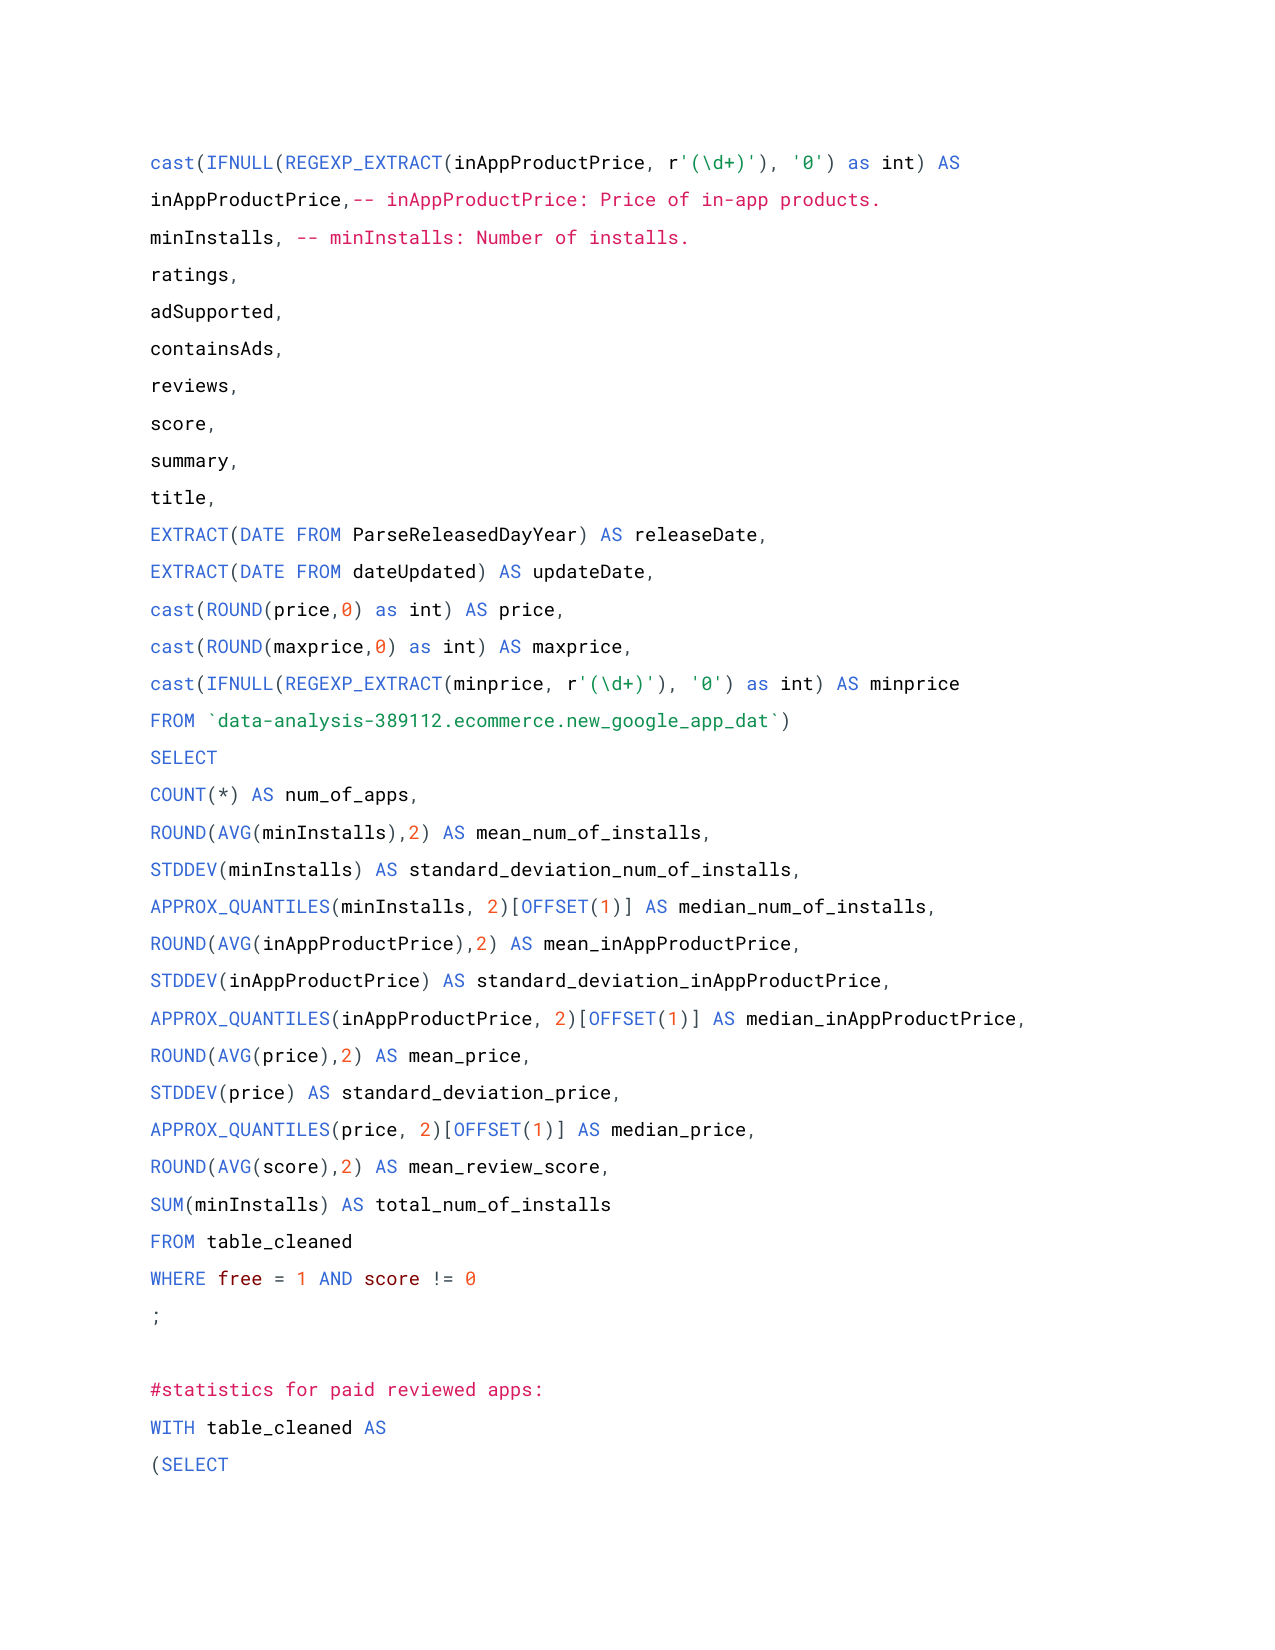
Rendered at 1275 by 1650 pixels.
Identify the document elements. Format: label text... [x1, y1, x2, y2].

text containsAds, [150, 336, 1125, 361]
text FROM `data-analysis-389112.ecommerce.new_google_app_dat`) [150, 708, 1125, 733]
text adSupported, [150, 299, 1125, 323]
text ROUND(AVG(minInstalls),2) AS mean_num_of_installs, [150, 819, 1125, 844]
text ; [150, 1303, 1125, 1328]
text STDDEV(price) AS standard_deviation_price, [150, 1080, 1125, 1104]
text EXTRACT(DATE FROM ParseReleasedDayYear) AS releaseDate, [150, 522, 1125, 547]
text (SELECT [150, 1452, 1125, 1476]
text FROM table_cleaned [150, 1228, 1125, 1253]
text APPROX_QUANTILES(inAppProductPrice, 2)[OFFSET(1)] AS median_inAppProductPrice, [150, 1005, 1125, 1030]
text #statistics for paid reviewed apps: [150, 1377, 1125, 1402]
text ROUND(AVG(price),2) AS mean_price, [150, 1042, 1125, 1067]
text title, [150, 485, 1125, 509]
text STDDEV(minInstalls) AS standard_deviation_num_of_installs, [150, 857, 1125, 881]
text reviews, [150, 373, 1125, 398]
text APPROX_QUANTILES(minInstalls, 2)[OFFSET(1)] AS median_num_of_installs, [150, 894, 1125, 918]
text APPROX_QUANTILES(price, 2)[OFFSET(1)] AS median_price, [150, 1117, 1125, 1142]
text score, [150, 410, 1125, 435]
text summary, [150, 447, 1125, 472]
text ratings, [150, 262, 1125, 286]
text SELECT [150, 745, 1125, 770]
text ROUND(AVG(inAppProductPrice),2) AS mean_inAppProductPrice, [150, 931, 1125, 956]
text WHERE free = 1 AND score != 0 [150, 1266, 1125, 1290]
text cast(ROUND(maxprice,0) as int) AS maxprice, [150, 633, 1125, 658]
text cast(IFNULL(REGEXP_EXTRACT(minprice, r'(\d+)'), '0') as int) AS minprice [150, 671, 1125, 695]
text COUNT(*) AS num_of_apps, [150, 782, 1125, 807]
text ROUND(AVG(score),2) AS mean_review_score, [150, 1154, 1125, 1179]
text EXTRACT(DATE FROM dateUpdated) AS updateDate, [150, 559, 1125, 584]
text STDDEV(inAppProductPrice) AS standard_deviation_inAppProductPrice, [150, 968, 1125, 993]
text SUM(minInstalls) AS total_num_of_installs [150, 1191, 1125, 1216]
text cast(ROUND(price,0) as int) AS price, [150, 596, 1125, 621]
text cast(IFNULL(REGEXP_EXTRACT(inAppProductPrice, r'(\d+)'), '0') as int) AS inAppProductPrice,-- inAppProductPrice: Price of in-app products. [150, 150, 1125, 212]
text WITH table_cleaned AS [150, 1414, 1125, 1439]
text minInstalls, -- minInstalls: Number of installs. [150, 224, 1125, 249]
